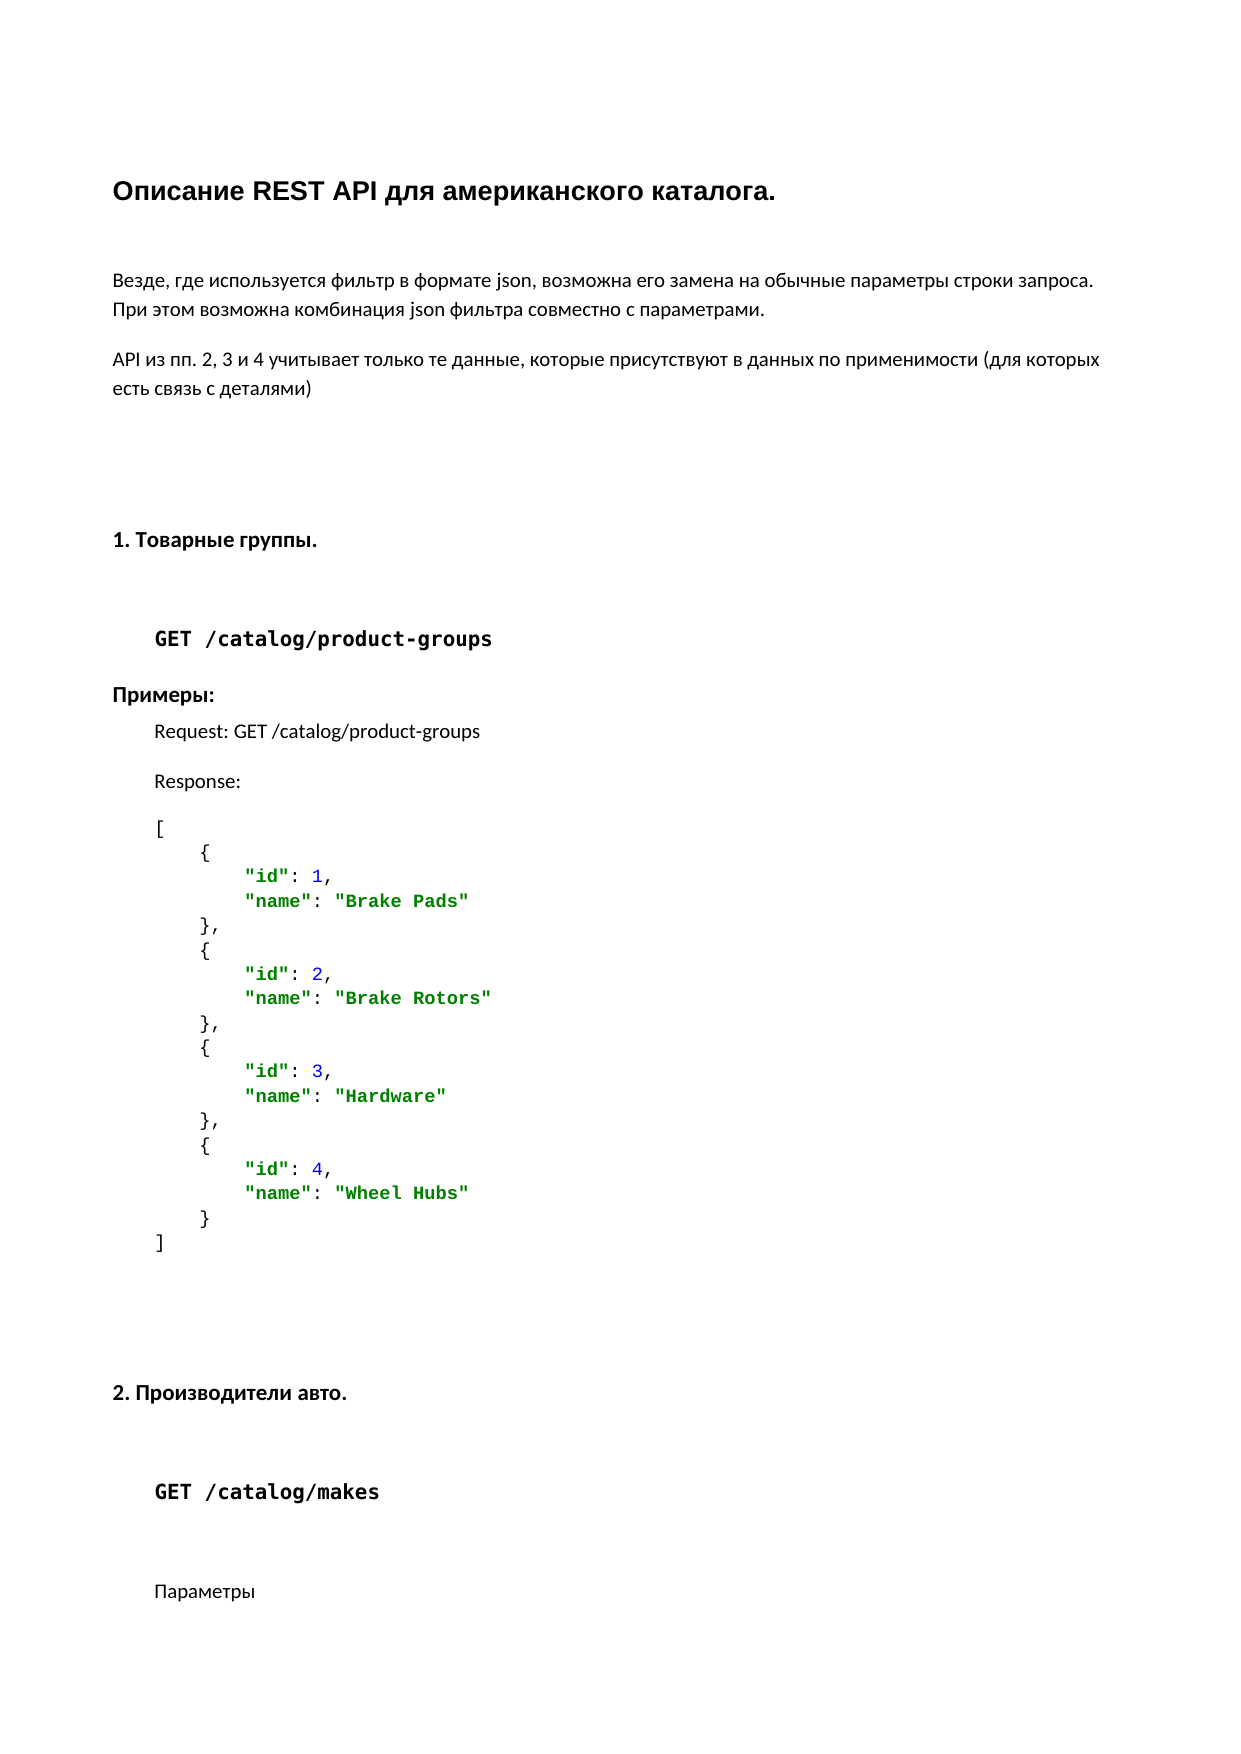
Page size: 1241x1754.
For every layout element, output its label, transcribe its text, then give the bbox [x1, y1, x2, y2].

text [ { "id": 1, "name": "Brake Pads" }, { "id": 2, "name": "Brake Rotors" }, { "id": 3, "name": "Hardware" }, { "id": 4, "name": "Wheel Hubs" } ] [154, 818, 1128, 1254]
subtitle Примеры: [112, 680, 1128, 708]
text Везде, где используется фильтр в формате json, возможна его замена на обычные параметры строки запроса. При этом возможна комбинация json фильтра совместно с параметрами. [112, 267, 1128, 322]
list Товарные группы. [112, 526, 1128, 553]
subtitle Описание REST API для американского каталога. [112, 175, 1128, 206]
list Производители авто. [112, 1378, 1128, 1406]
text Response: [112, 768, 1128, 794]
text Параметры [112, 1578, 1128, 1604]
text API из пп. 2, 3 и 4 учитывает только те данные, которые присутствуют в данных по применимости (для которых есть связь с деталями) [112, 346, 1128, 401]
text GET /catalog/product-groups [112, 627, 1128, 651]
text Request: GET /catalog/product-groups [112, 718, 1128, 744]
text GET /catalog/makes [112, 1480, 1128, 1504]
